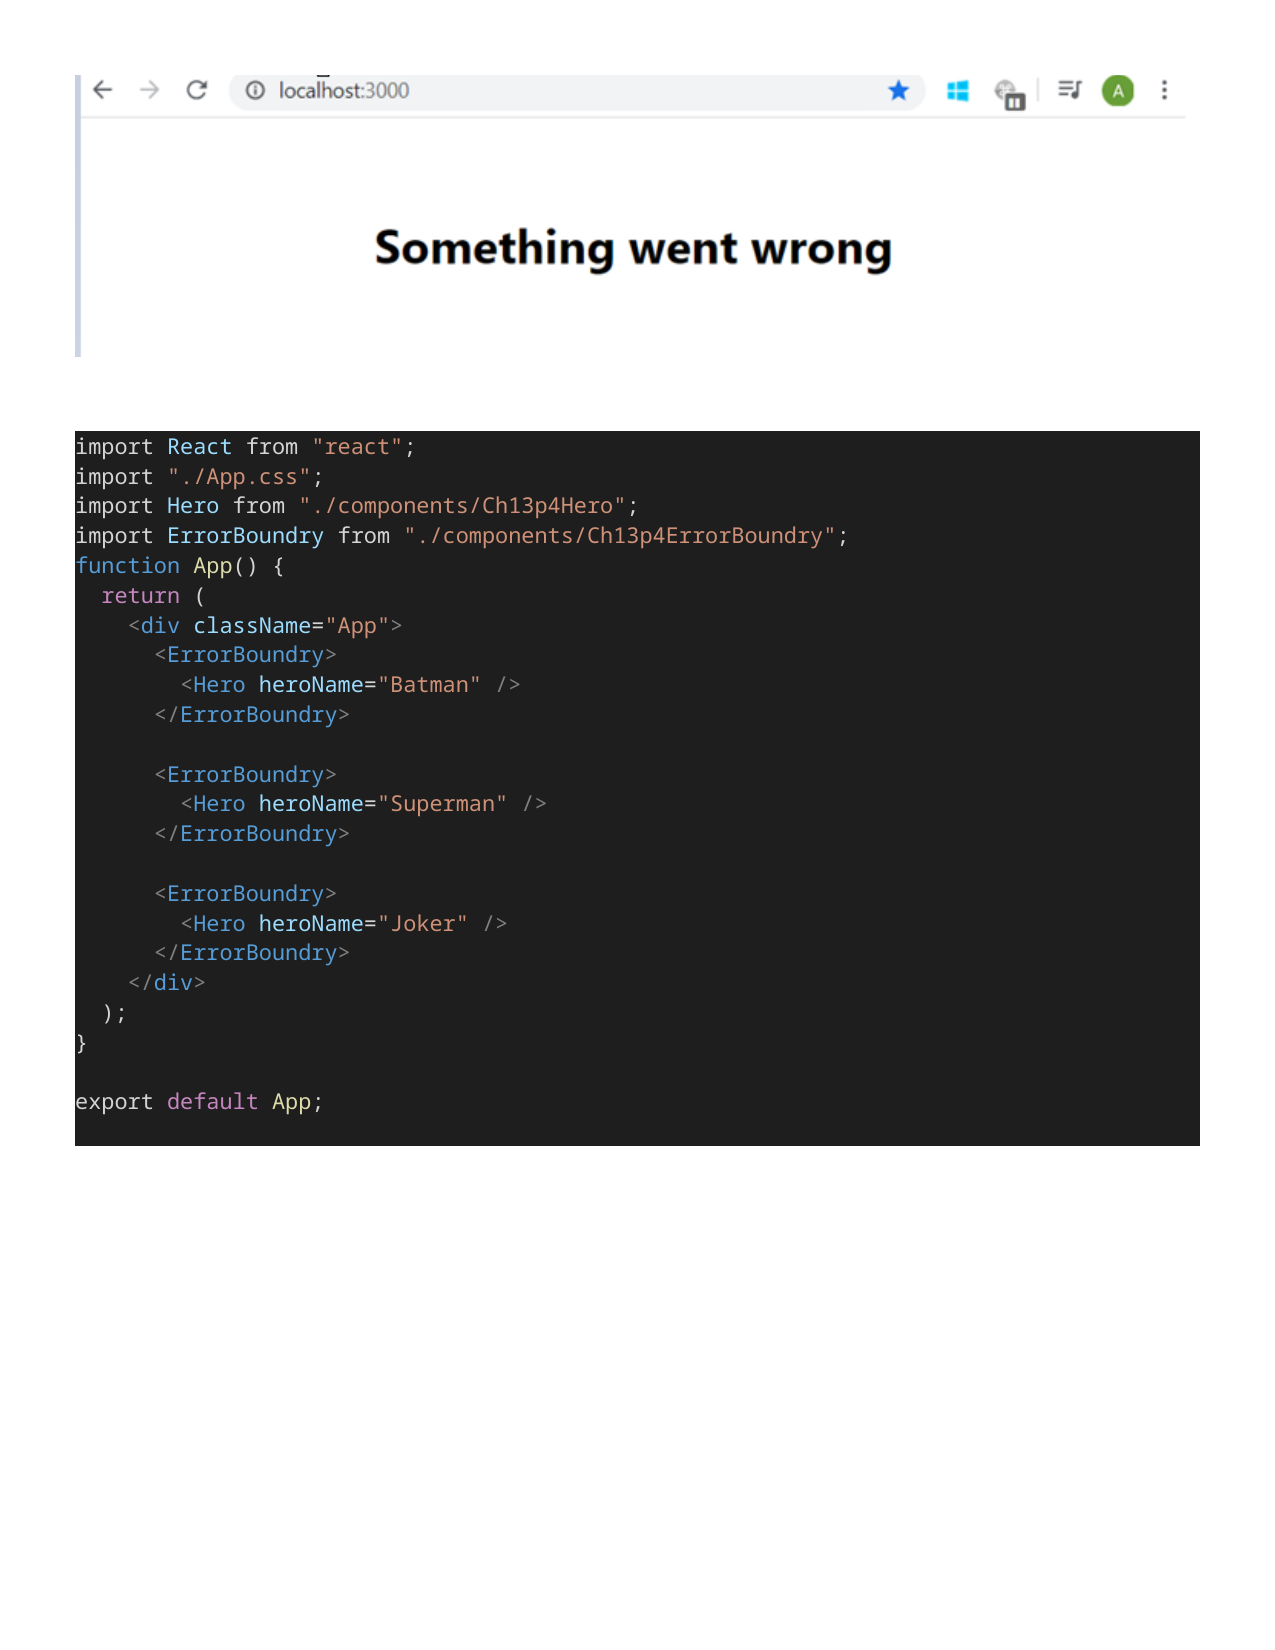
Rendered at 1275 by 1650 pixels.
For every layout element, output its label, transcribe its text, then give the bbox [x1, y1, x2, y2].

text ); [75, 997, 1200, 1027]
text <Hero heroName="Joker" /> [75, 908, 1200, 937]
text return ( [75, 580, 1200, 610]
text function App() { [75, 550, 1200, 580]
text <Hero heroName="Batman" /> [75, 669, 1200, 699]
picture [75, 75, 1200, 357]
text <ErrorBoundry> [75, 639, 1200, 669]
text <ErrorBoundry> [75, 878, 1200, 908]
text </div> [75, 967, 1200, 997]
text import "./App.css"; [75, 461, 1200, 491]
text export default App; [75, 1086, 1200, 1116]
text </ErrorBoundry> [75, 818, 1200, 848]
text } [75, 1027, 1200, 1057]
text <ErrorBoundry> [75, 759, 1200, 788]
text import React from "react"; [75, 431, 1200, 461]
text import ErrorBoundry from "./components/Ch13p4ErrorBoundry"; [75, 520, 1200, 550]
text import Hero from "./components/Ch13p4Hero"; [75, 491, 1200, 520]
text </ErrorBoundry> [75, 699, 1200, 729]
text <Hero heroName="Superman" /> [75, 788, 1200, 818]
text </ErrorBoundry> [75, 937, 1200, 967]
text <div className="App"> [75, 610, 1200, 639]
